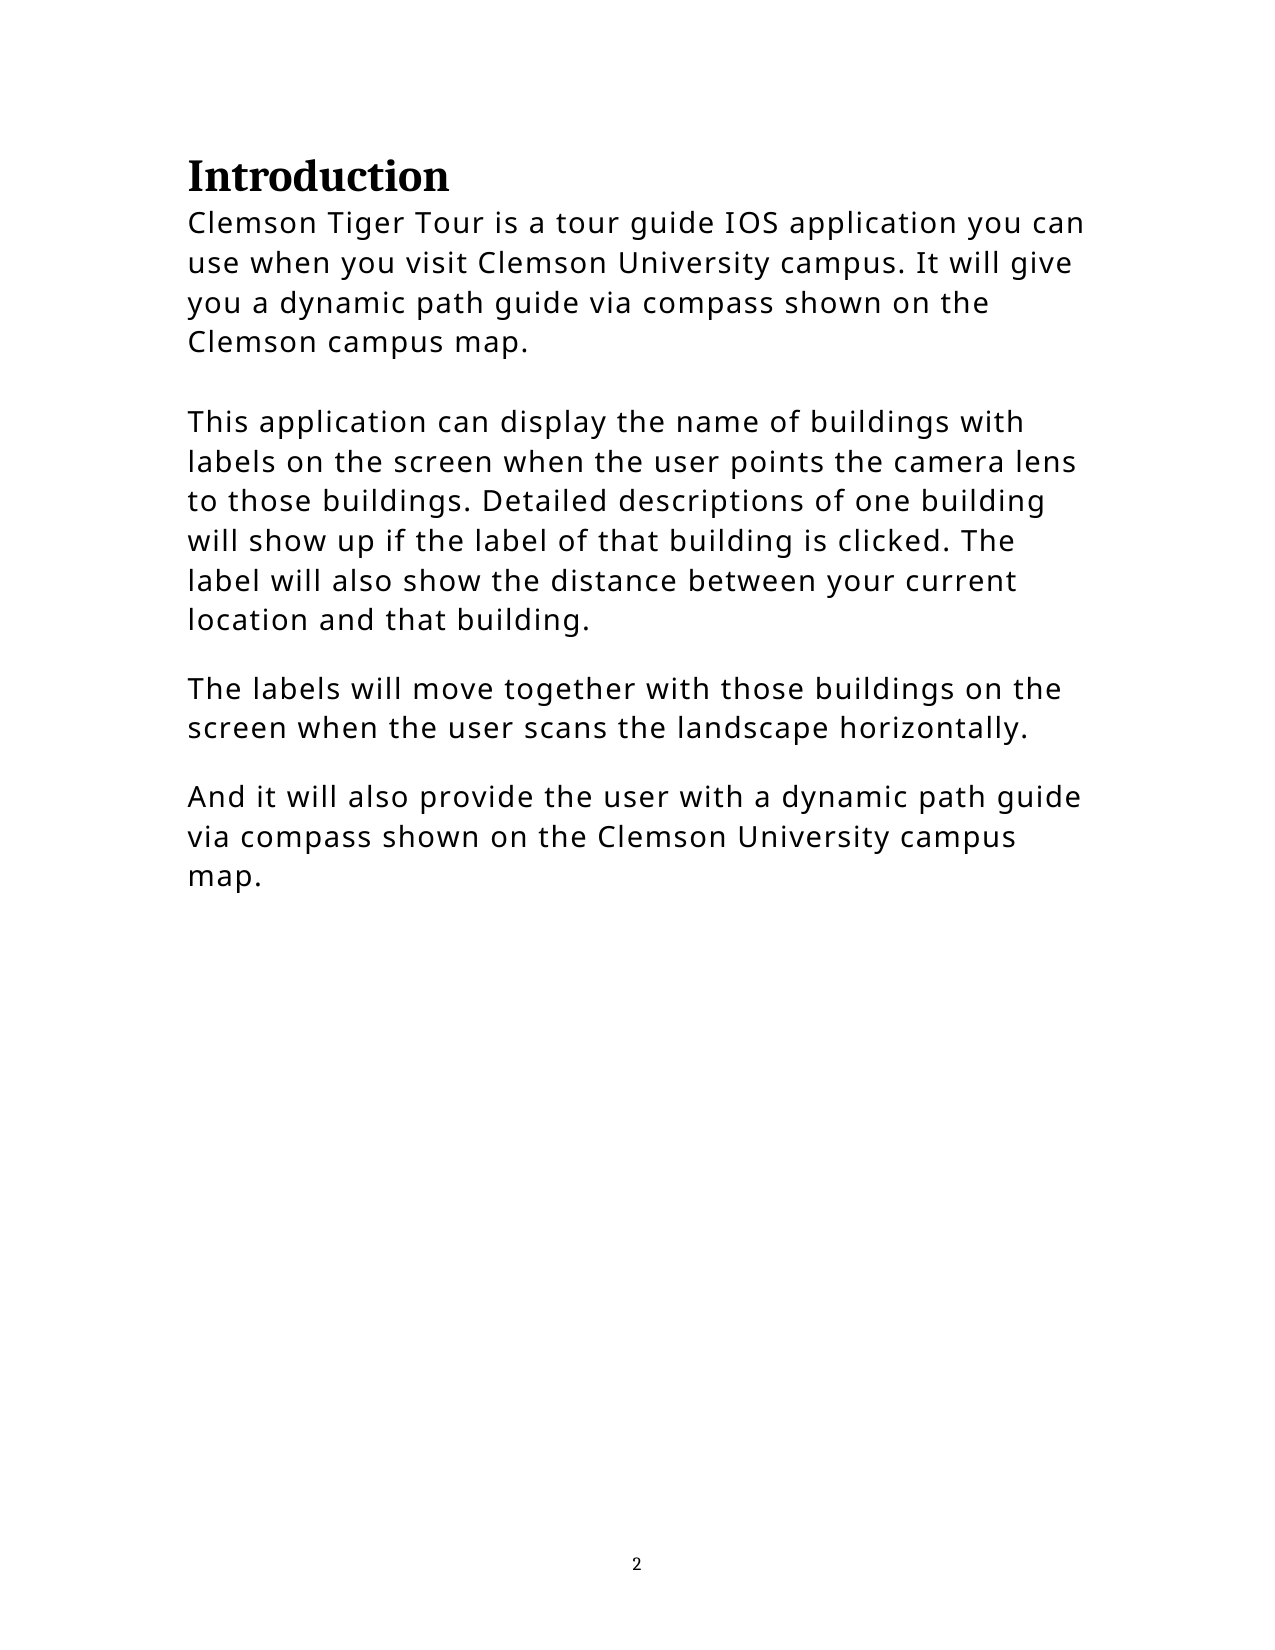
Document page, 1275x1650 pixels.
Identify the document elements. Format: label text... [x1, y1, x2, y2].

text And it will also provide the user with a dynamic path guide via compass shown on the Clemson University campus map. [187, 776, 1087, 895]
text This application can display the name of buildings with labels on the screen when the user points the camera lens to those buildings. Detailed descriptions of one building will show up if the label of that building is clicked. The label will also show the distance between your current location and that building. [187, 401, 1087, 639]
subtitle Introduction [187, 150, 1087, 203]
text Clemson Tiger Tour is a tour guide IOS application you can use when you visit Clemson University campus. It will give you a dynamic path guide via compass shown on the Clemson campus map. [187, 203, 1087, 361]
text The labels will move together with those buildings on the screen when the user scans the landscape horizontally. [187, 668, 1087, 747]
